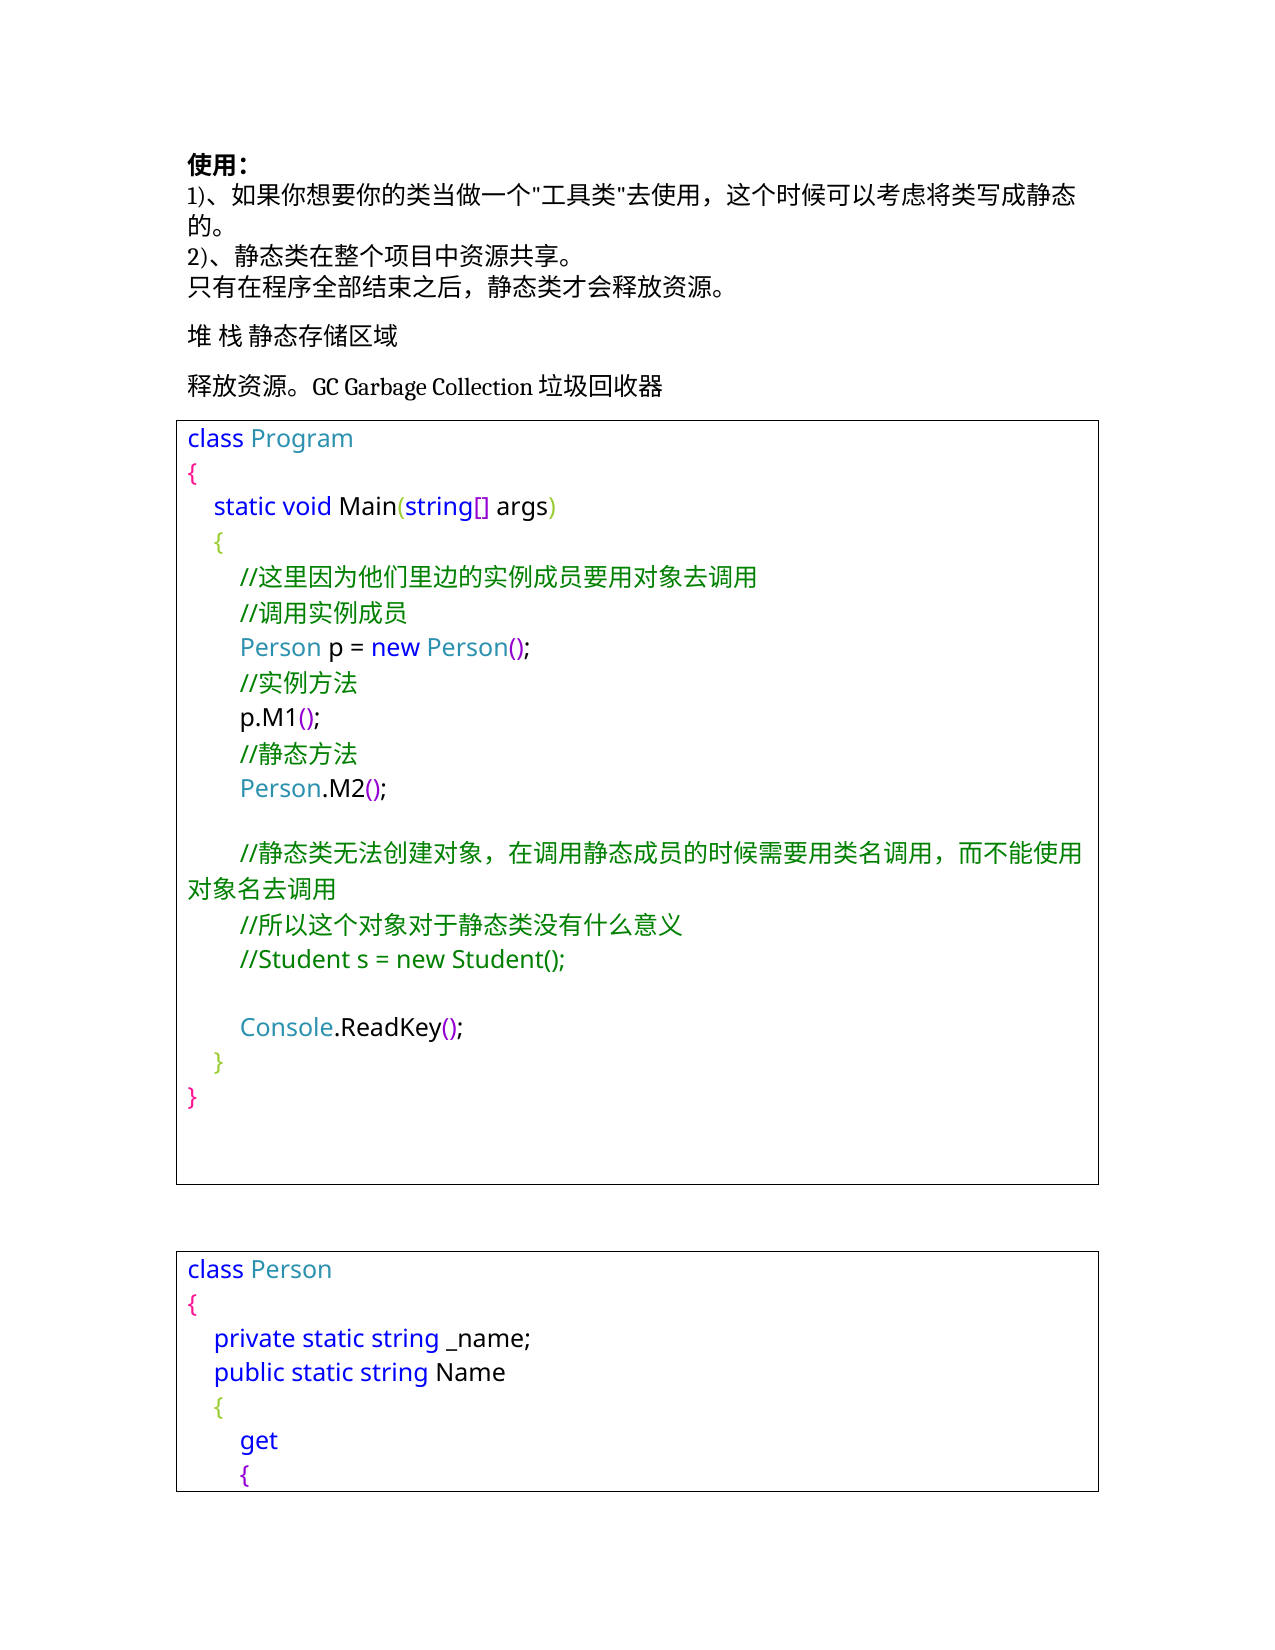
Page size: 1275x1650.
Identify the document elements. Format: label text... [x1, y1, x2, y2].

table_header class Program { static void Main(string[] args) { //这里因为他们里边的实例成员要用对象去调用 //调用实例成员 Person p = new Person(); //实例方法 p.M1(); //静态方法 Person.M2(); //静态类无法创建对象，在调用静态成员的时候需要用类名调用，而不能使用对象名去调用 //所以这个对象对于静态类没有什么意义 //Student s = new Student(); Console.ReadKey(); } } [177, 421, 1098, 1184]
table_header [177, 1252, 1098, 1491]
text 释放资源。GC Garbage Collection垃圾回收器 [187, 371, 1087, 401]
text 使用： 1)、如果你想要你的类当做一个"工具类"去使用，这个时候可以考虑将类写成静态的。 2)、静态类在整个项目中资源共享。 只有在程序全部结束之后，静态类才会释放资源。 [187, 150, 1087, 303]
text 堆 栈 静态存储区域 [187, 321, 1087, 352]
